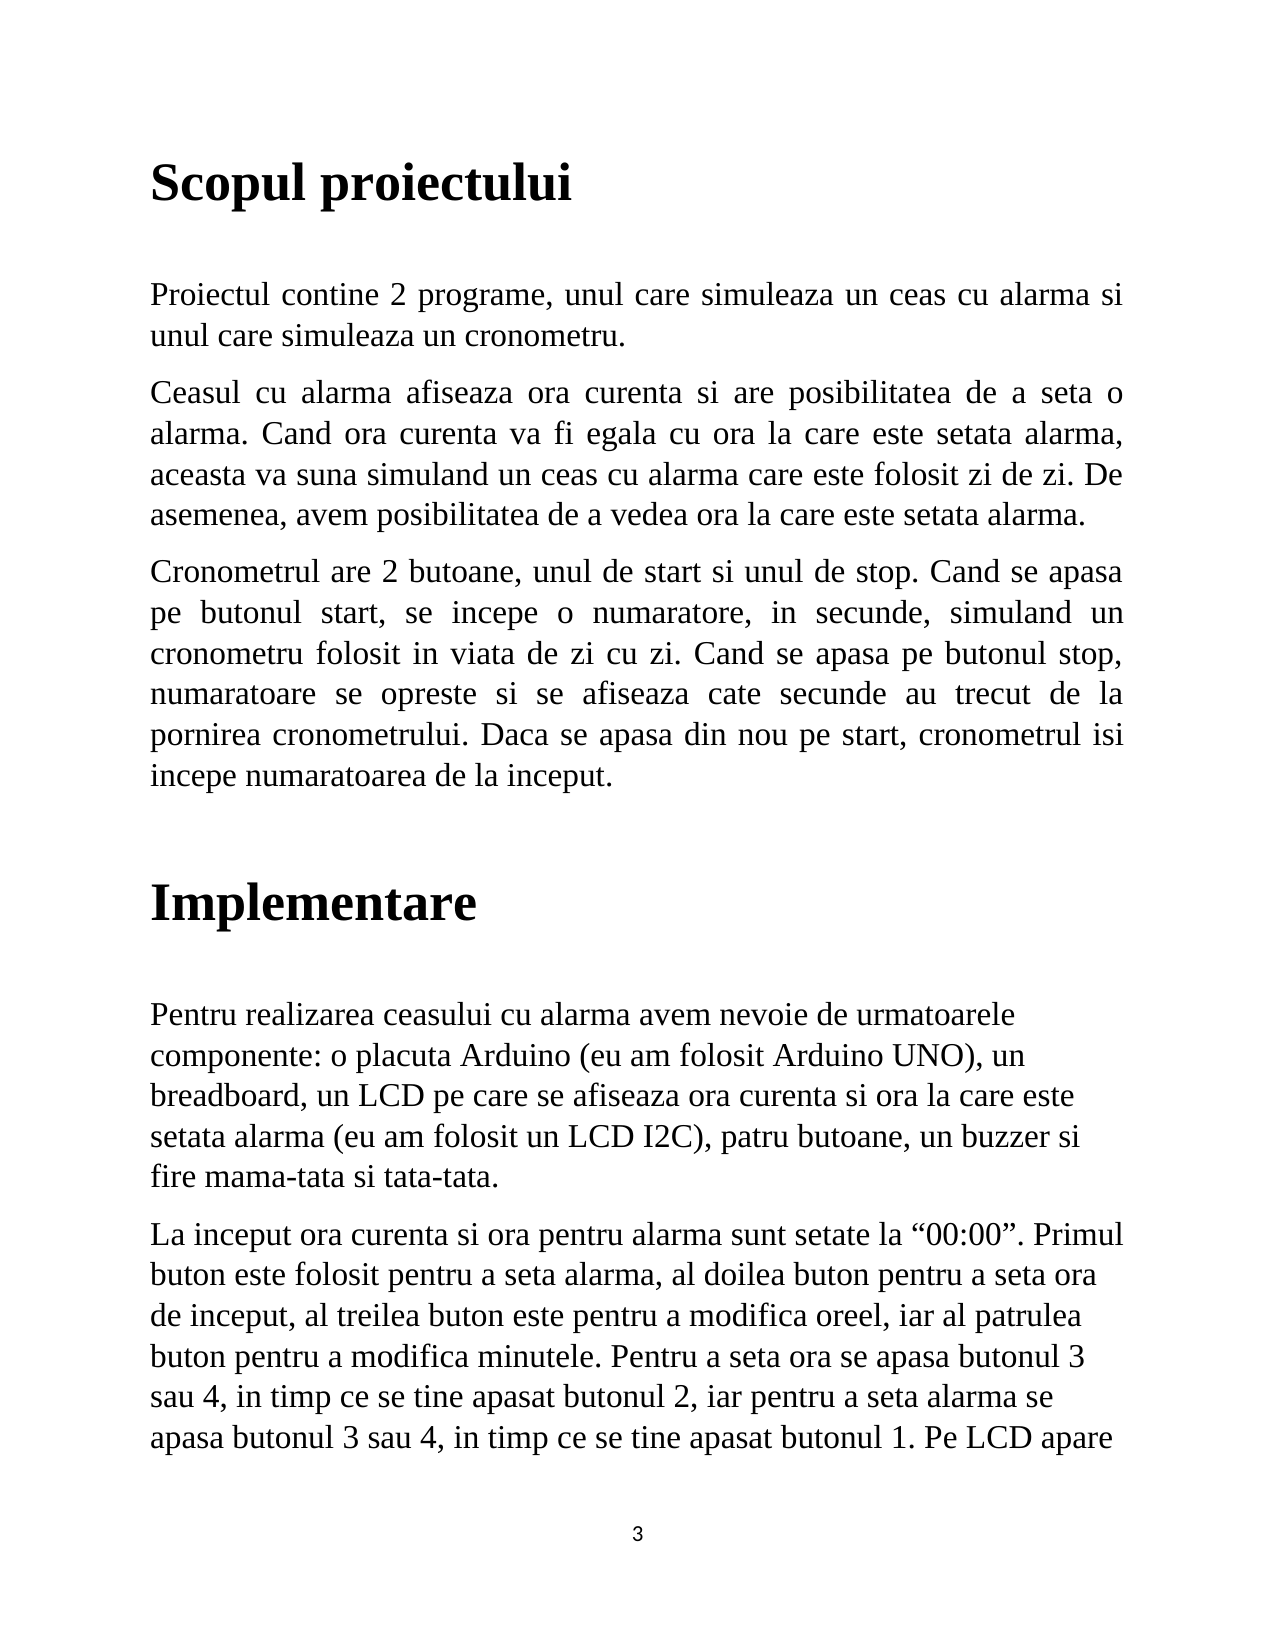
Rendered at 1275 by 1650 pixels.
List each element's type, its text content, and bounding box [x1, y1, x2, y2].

text Scopul proiectului [150, 150, 1125, 212]
text Ceasul cu alarma afiseaza ora curenta si are posibilitatea de a seta o alarma. Cand ora curenta va fi egala cu ora la care este setata alarma, aceasta va suna simuland un ceas cu alarma care este folosit zi de zi. De asemenea, avem posibilitatea de a vedea ora la care este setata alarma. [150, 373, 1125, 533]
text Pentru realizarea ceasului cu alarma avem nevoie de urmatoarele componente: o placuta Arduino (eu am folosit Arduino UNO), un breadboard, un LCD pe care se afiseaza ora curenta si ora la care este setata alarma (eu am folosit un LCD I2C), patru butoane, un buzzer si fire mama-tata si tata-tata. [150, 994, 1125, 1195]
text Proiectul contine 2 programe, unul care simuleaza un ceas cu alarma si unul care simuleaza un cronometru. [150, 275, 1125, 354]
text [150, 1214, 1125, 1455]
text Implementare [150, 869, 1125, 932]
text Cronometrul are 2 butoane, unul de start si unul de stop. Cand se apasa pe butonul start, se incepe o numaratore, in secunde, simuland un cronometru folosit in viata de zi cu zi. Cand se apasa pe butonul stop, numaratoare se opreste si se afiseaza cate secunde au trecut de la pornirea cronometrului. Daca se apasa din nou pe start, cronometrul isi incepe numaratoarea de la inceput. [150, 552, 1125, 793]
